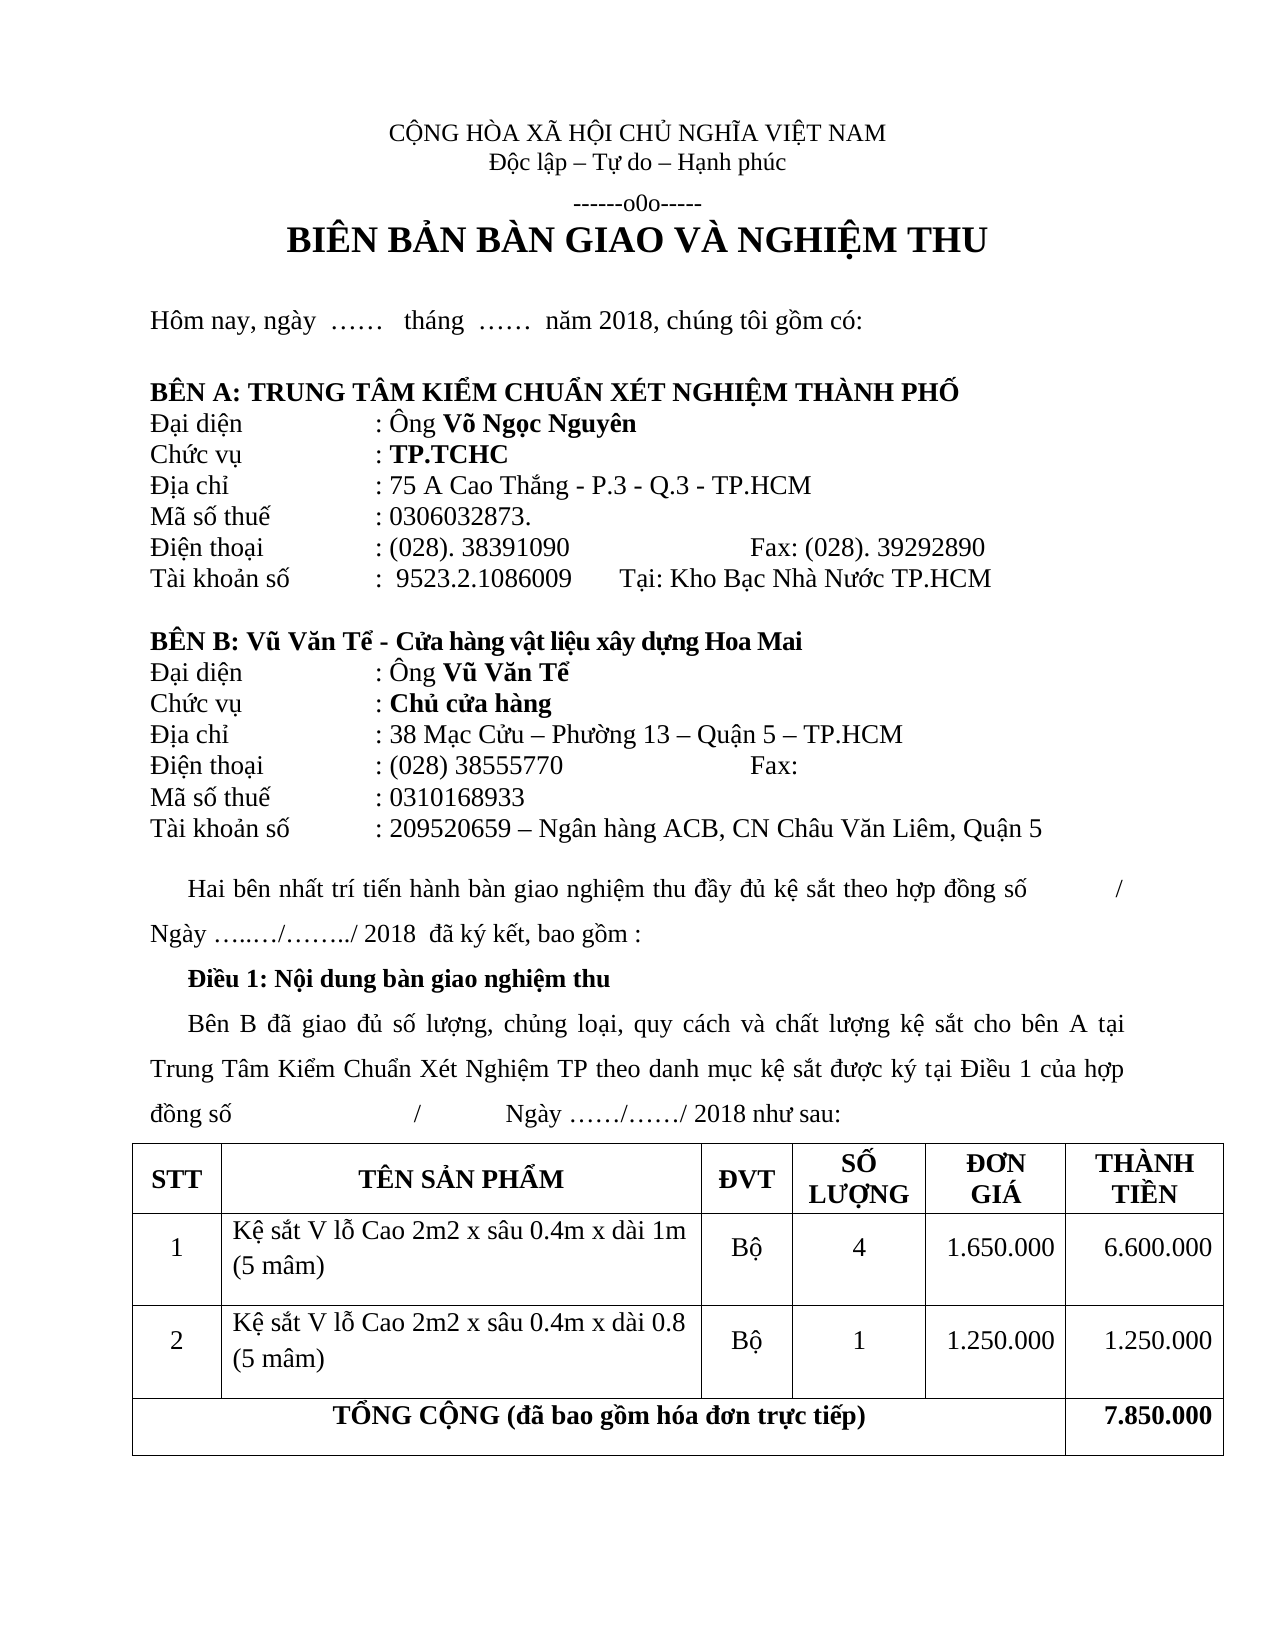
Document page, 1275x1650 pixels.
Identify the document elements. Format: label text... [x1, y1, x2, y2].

list BIÊN BẢN BÀN GIAO VÀ NGHIỆM THU [150, 217, 1125, 260]
table_cell 7.850.000 [1066, 1399, 1223, 1455]
text Tài khoản số : 9523.2.1086009 Tại: Kho Bạc Nhà Nước TP.HCM [150, 563, 1125, 594]
table_cell 1 [793, 1306, 925, 1398]
text Điện thoại : (028) 38555770 Fax: [150, 749, 1125, 781]
table_header SỐ LƯỢNG [793, 1144, 925, 1213]
list Bên B đã giao đủ số lượng, chủng loại, quy cách và chất lượng kệ sắt cho bên A tại Trung Tâm Kiểm Chuẩn Xét Nghiệm TP theo danh mục kệ sắt được ký tại Điều 1 của hợp đồng số / Ngày ……/……/ 2018 như sau: [150, 1008, 1125, 1128]
text Địa chỉ : 38 Mạc Cửu – Phường 13 – Quận 5 – TP.HCM [150, 718, 1125, 749]
text Tài khoản số : 209520659 – Ngân hàng ACB, CN Châu Văn Liêm, Quận 5 [150, 812, 1125, 843]
table_cell 1 [133, 1214, 221, 1305]
text Chức vụ : TP.TCHC [150, 438, 1125, 469]
text Địa chỉ : 75 A Cao Thắng - P.3 - Q.3 - TP.HCM [150, 469, 1125, 500]
list Hôm nay, ngày …… tháng …… năm 2018, chúng tôi gồm có: [150, 304, 1125, 335]
text Đại diện : Ông Vũ Văn Tể [150, 656, 1125, 687]
table_header ĐƠN GIÁ [926, 1144, 1065, 1213]
table_cell Bộ [702, 1214, 792, 1305]
table_header STT [133, 1144, 221, 1213]
list Hai bên nhất trí tiến hành bàn giao nghiệm thu đầy đủ kệ sắt theo hợp đồng số / Ngày …..…/……../ 2018 đã ký kết, bao gồm : [150, 873, 1125, 948]
table_cell 6.600.000 [1066, 1214, 1223, 1305]
text ------o0o----- [150, 188, 1125, 217]
text CỘNG HÒA XÃ HỘI CHỦ NGHĨA VIỆT NAM [150, 118, 1125, 147]
text Điện thoại : (028). 38391090 Fax: (028). 39292890 [150, 531, 1125, 563]
table_header ĐVT [702, 1144, 792, 1213]
table_cell 2 [133, 1306, 221, 1398]
text Mã số thuế : 0310168933 [150, 781, 1125, 812]
text BÊN A: TRUNG TÂM KIỂM CHUẨN XÉT NGHIỆM THÀNH PHỐ [150, 376, 1125, 407]
table_cell 1.650.000 [926, 1214, 1065, 1305]
text Đại diện : Ông Võ Ngọc Nguyên [150, 407, 1125, 438]
table_header THÀNH TIỀN [1066, 1144, 1223, 1213]
table_cell Kệ sắt V lỗ Cao 2m2 x sâu 0.4m x dài 0.8 (5 mâm) [222, 1306, 701, 1398]
list Điều 1: Nội dung bàn giao nghiệm thu [150, 963, 1125, 993]
table_cell Kệ sắt V lỗ Cao 2m2 x sâu 0.4m x dài 1m (5 mâm) [222, 1214, 701, 1305]
table_cell 1.250.000 [926, 1306, 1065, 1398]
text Chức vụ : Chủ cửa hàng [150, 687, 1125, 718]
table_cell Bộ [702, 1306, 792, 1398]
table_cell 4 [793, 1214, 925, 1305]
text Độc lập – Tự do – Hạnh phúc [150, 147, 1125, 176]
table_cell TỔNG CỘNG (đã bao gồm hóa đơn trực tiếp) [133, 1399, 1065, 1455]
text Mã số thuế : 0306032873. [150, 500, 1125, 531]
table_cell 1.250.000 [1066, 1306, 1223, 1398]
table_header TÊN SẢN PHẨM [222, 1144, 701, 1213]
text BÊN B: Vũ Văn Tể - Cửa hàng vật liệu xây dựng Hoa Mai [150, 625, 1125, 656]
